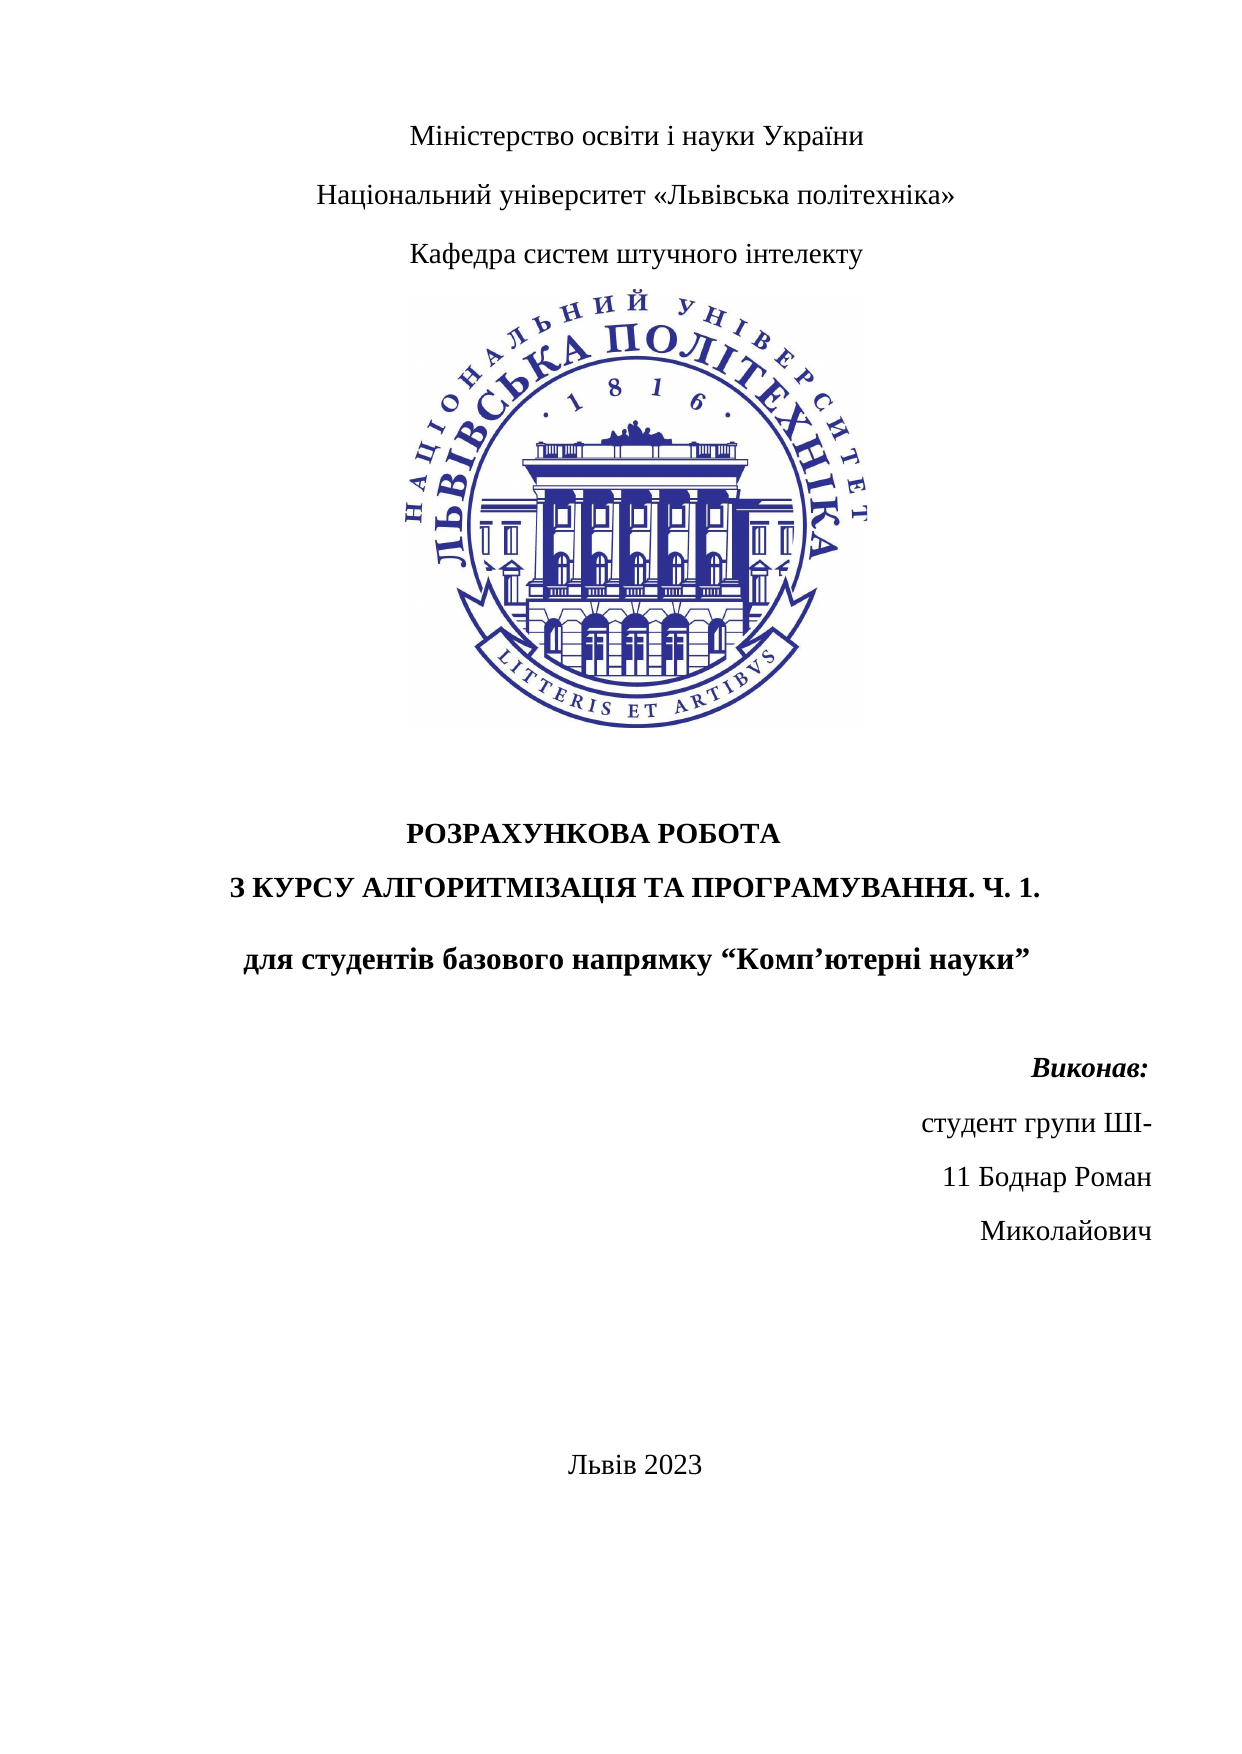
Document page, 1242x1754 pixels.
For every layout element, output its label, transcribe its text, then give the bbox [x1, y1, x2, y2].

text Виконав: [106, 1051, 1152, 1084]
text Кафедра систем штучного інтелекту [409, 236, 1167, 269]
text студент групи ШІ-11 Боднар Роман Миколайович [767, 1105, 1152, 1246]
text РОЗРАХУНКОВА РОБОТА [331, 816, 1167, 850]
text Міністерство освіти і науки України Національний університет «Львівська політехніка» [316, 118, 1007, 211]
text З КУРСУ АЛГОРИТМІЗАЦІЯ ТА ПРОГРАМУВАННЯ. Ч. 1. [116, 871, 1154, 904]
picture [405, 289, 868, 728]
text для студентів базового напрямку “Комп’ютерні науки” [106, 940, 1167, 976]
text Львів 2023 [116, 1447, 1154, 1481]
